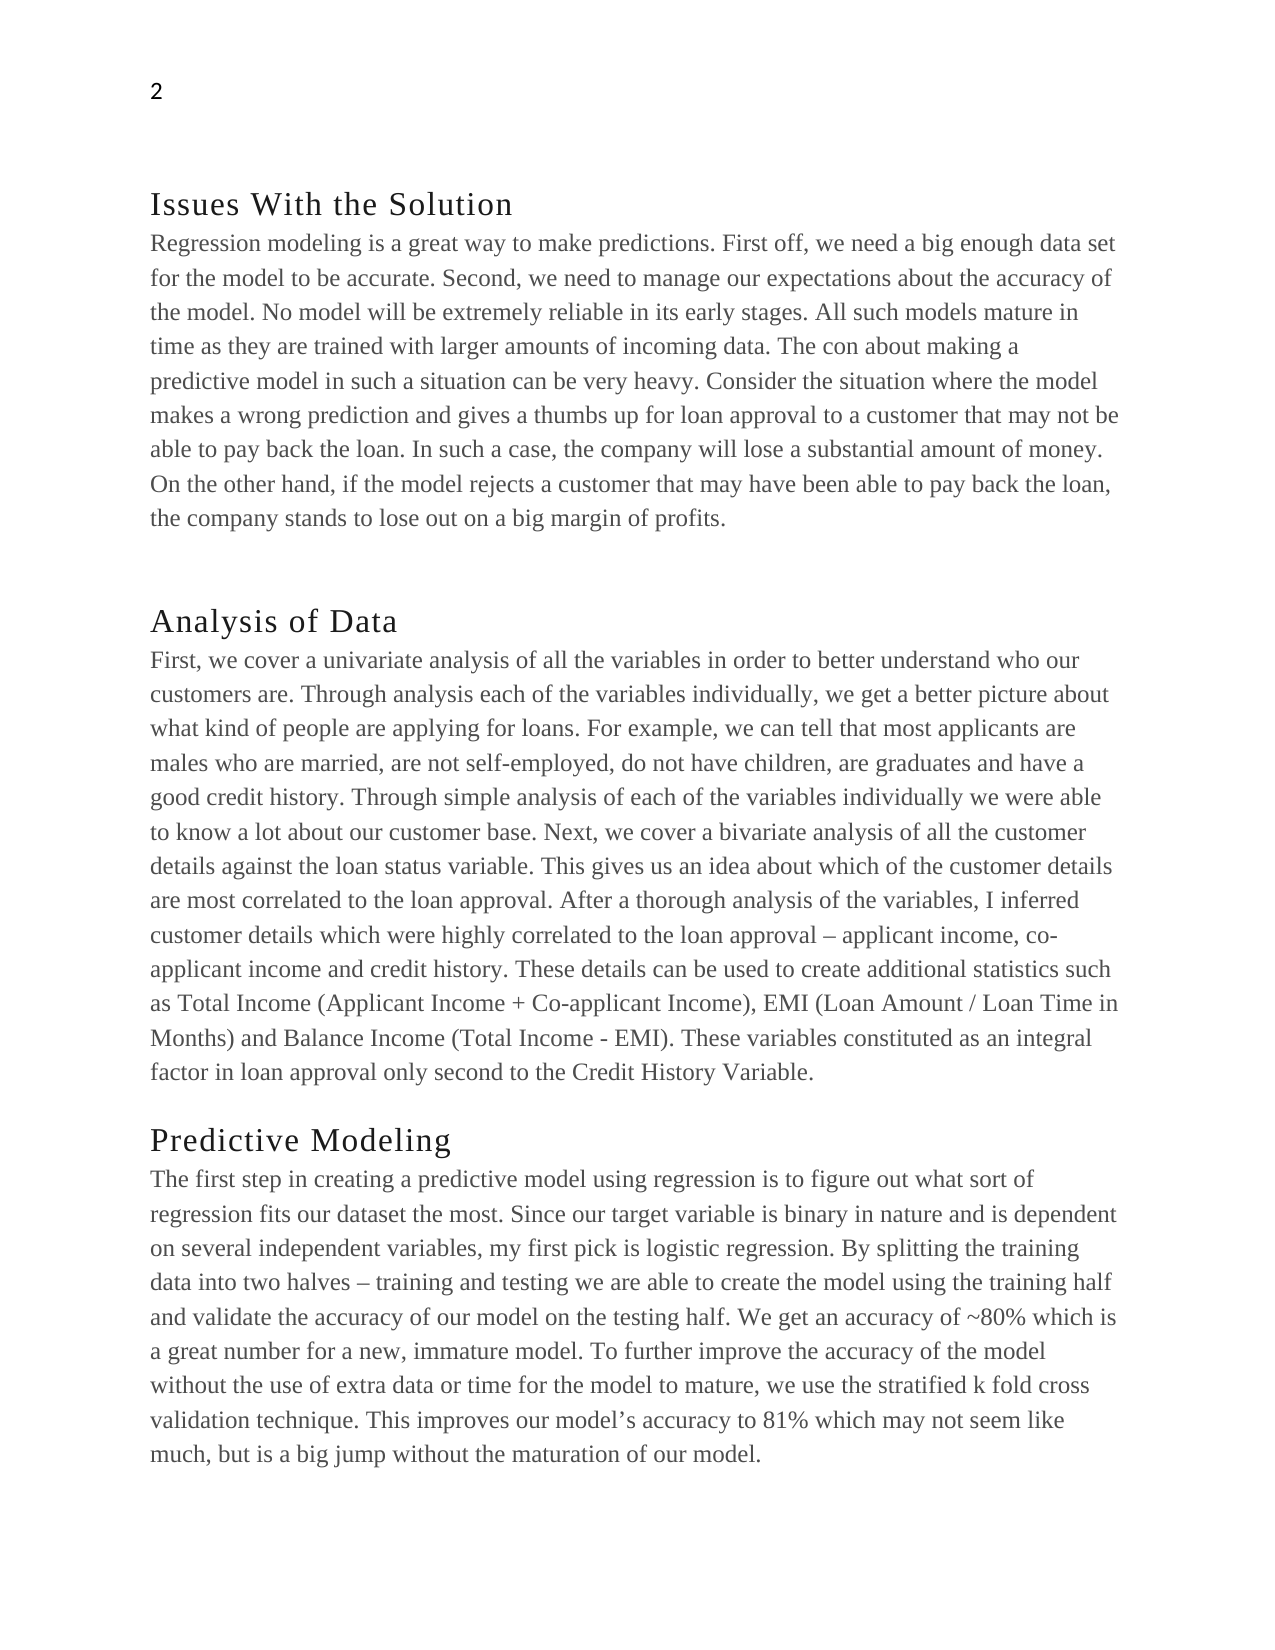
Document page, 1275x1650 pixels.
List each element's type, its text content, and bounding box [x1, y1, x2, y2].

text Issues With the Solution [150, 184, 1125, 223]
text Analysis of Data [150, 601, 1125, 639]
text The first step in creating a predictive model using regression is to figure out what sort of regression fits our dataset the most. Since our target variable is binary in nature and is dependent on several independent variables, my first pick is logistic regression. By splitting the training data into two halves – training and testing we are able to create the model using the training half and validate the accuracy of our model on the testing half. We get an accuracy of ~80% which is a great number for a new, immature model. To further improve the accuracy of the model without the use of extra data or time for the model to mature, we use the stratified k fold cross validation technique. This improves our model’s accuracy to 81% which may not seem like much, but is a big jump without the maturation of our model. [150, 1159, 1125, 1468]
text First, we cover a univariate analysis of all the variables in order to better understand who our customers are. Through analysis each of the variables individually, we get a better picture about what kind of people are applying for loans. For example, we can tell that most applicants are males who are married, are not self-employed, do not have children, are graduates and have a good credit history. Through simple analysis of each of the variables individually we were able to know a lot about our customer base. Next, we cover a bivariate analysis of all the customer details against the loan status variable. This gives us an idea about which of the customer details are most correlated to the loan approval. After a thorough analysis of the variables, I inferred customer details which were highly correlated to the loan approval – applicant income, co-applicant income and credit history. These details can be used to create additional statistics such as Total Income (Applicant Income + Co-applicant Income), EMI (Loan Amount / Loan Time in Months) and Balance Income (Total Income - EMI). These variables constituted as an integral factor in loan approval only second to the Credit History Variable. [150, 639, 1125, 1086]
text Regression modeling is a great way to make predictions. First off, we need a big enough data set for the model to be accurate. Second, we need to manage our expectations about the accuracy of the model. No model will be extremely reliable in its early stages. All such models mature in time as they are trained with larger amounts of incoming data. The con about making a predictive model in such a situation can be very heavy. Consider the situation where the model makes a wrong prediction and gives a thumbs up for loan approval to a customer that may not be able to pay back the loan. In such a case, the company will lose a substantial amount of money. On the other hand, if the model rejects a customer that may have been able to pay back the loan, the company stands to lose out on a big margin of profits. [150, 223, 1125, 532]
text Predictive Modeling [150, 1120, 1125, 1159]
